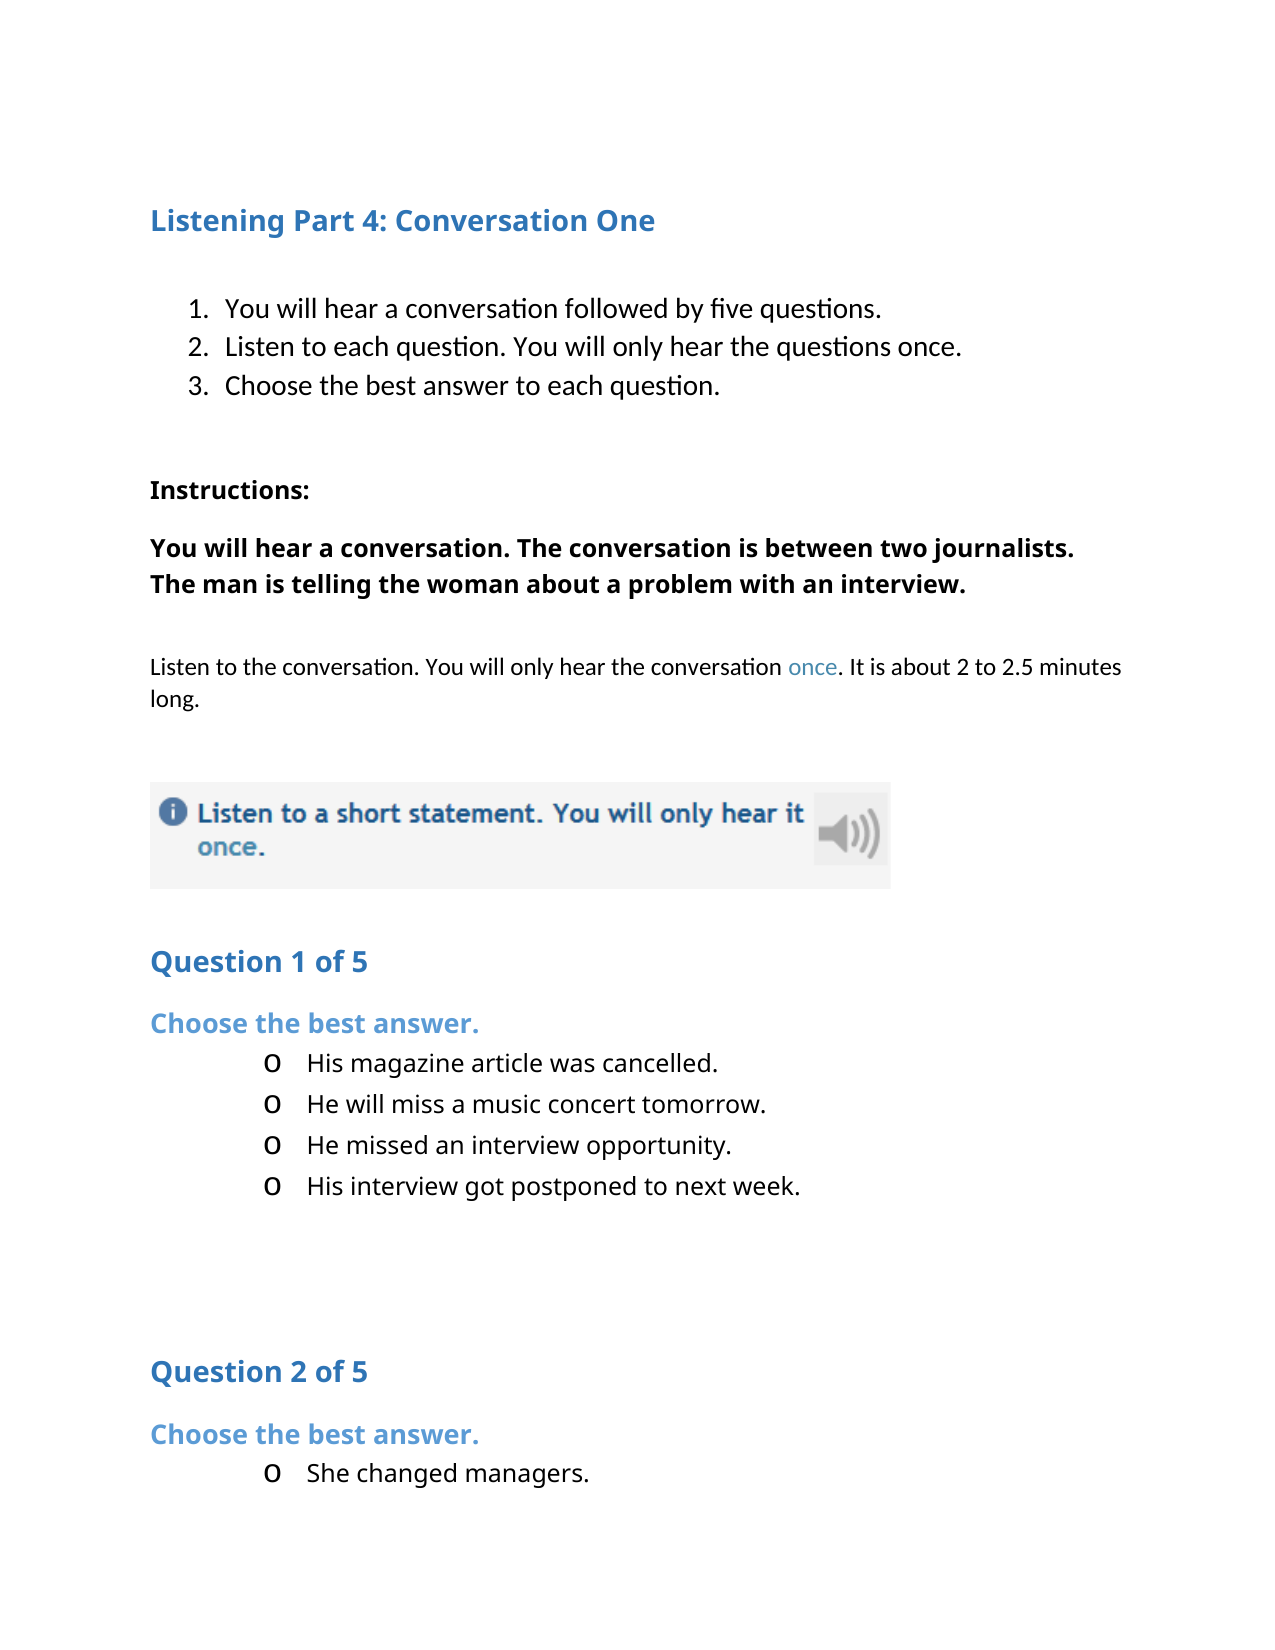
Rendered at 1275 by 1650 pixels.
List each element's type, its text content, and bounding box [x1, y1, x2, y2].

text His interview got postponed to next week. [262, 1167, 1125, 1205]
text Listen to the conversation. You will only hear the conversation once. It is about 2 to 2.5 minutes long. [150, 651, 1125, 714]
text He will miss a music concert tomorrow. [262, 1086, 1125, 1123]
subtitle You will hear a conversation. The conversation is between two journalists. The man is telling the woman about a problem with an interview. [150, 530, 1125, 601]
list Choose the best answer to each question. [187, 367, 1125, 402]
subtitle Choose the best answer. [150, 1005, 1125, 1042]
text She changed managers. [262, 1455, 1125, 1493]
subtitle Listening Part 4: Conversation One [150, 200, 1125, 240]
subtitle Question 2 of 5 [150, 1352, 1125, 1391]
subtitle Choose the best answer. [150, 1415, 1125, 1452]
subtitle Instructions: [150, 473, 1125, 507]
list You will hear a conversation followed by five questions. [187, 290, 1125, 325]
text His magazine article was cancelled. [262, 1045, 1125, 1082]
text He missed an interview opportunity. [262, 1126, 1125, 1164]
list Listen to each question. You will only hear the questions once. [187, 328, 1125, 364]
subtitle Question 1 of 5 [150, 941, 1125, 981]
picture [150, 782, 891, 889]
